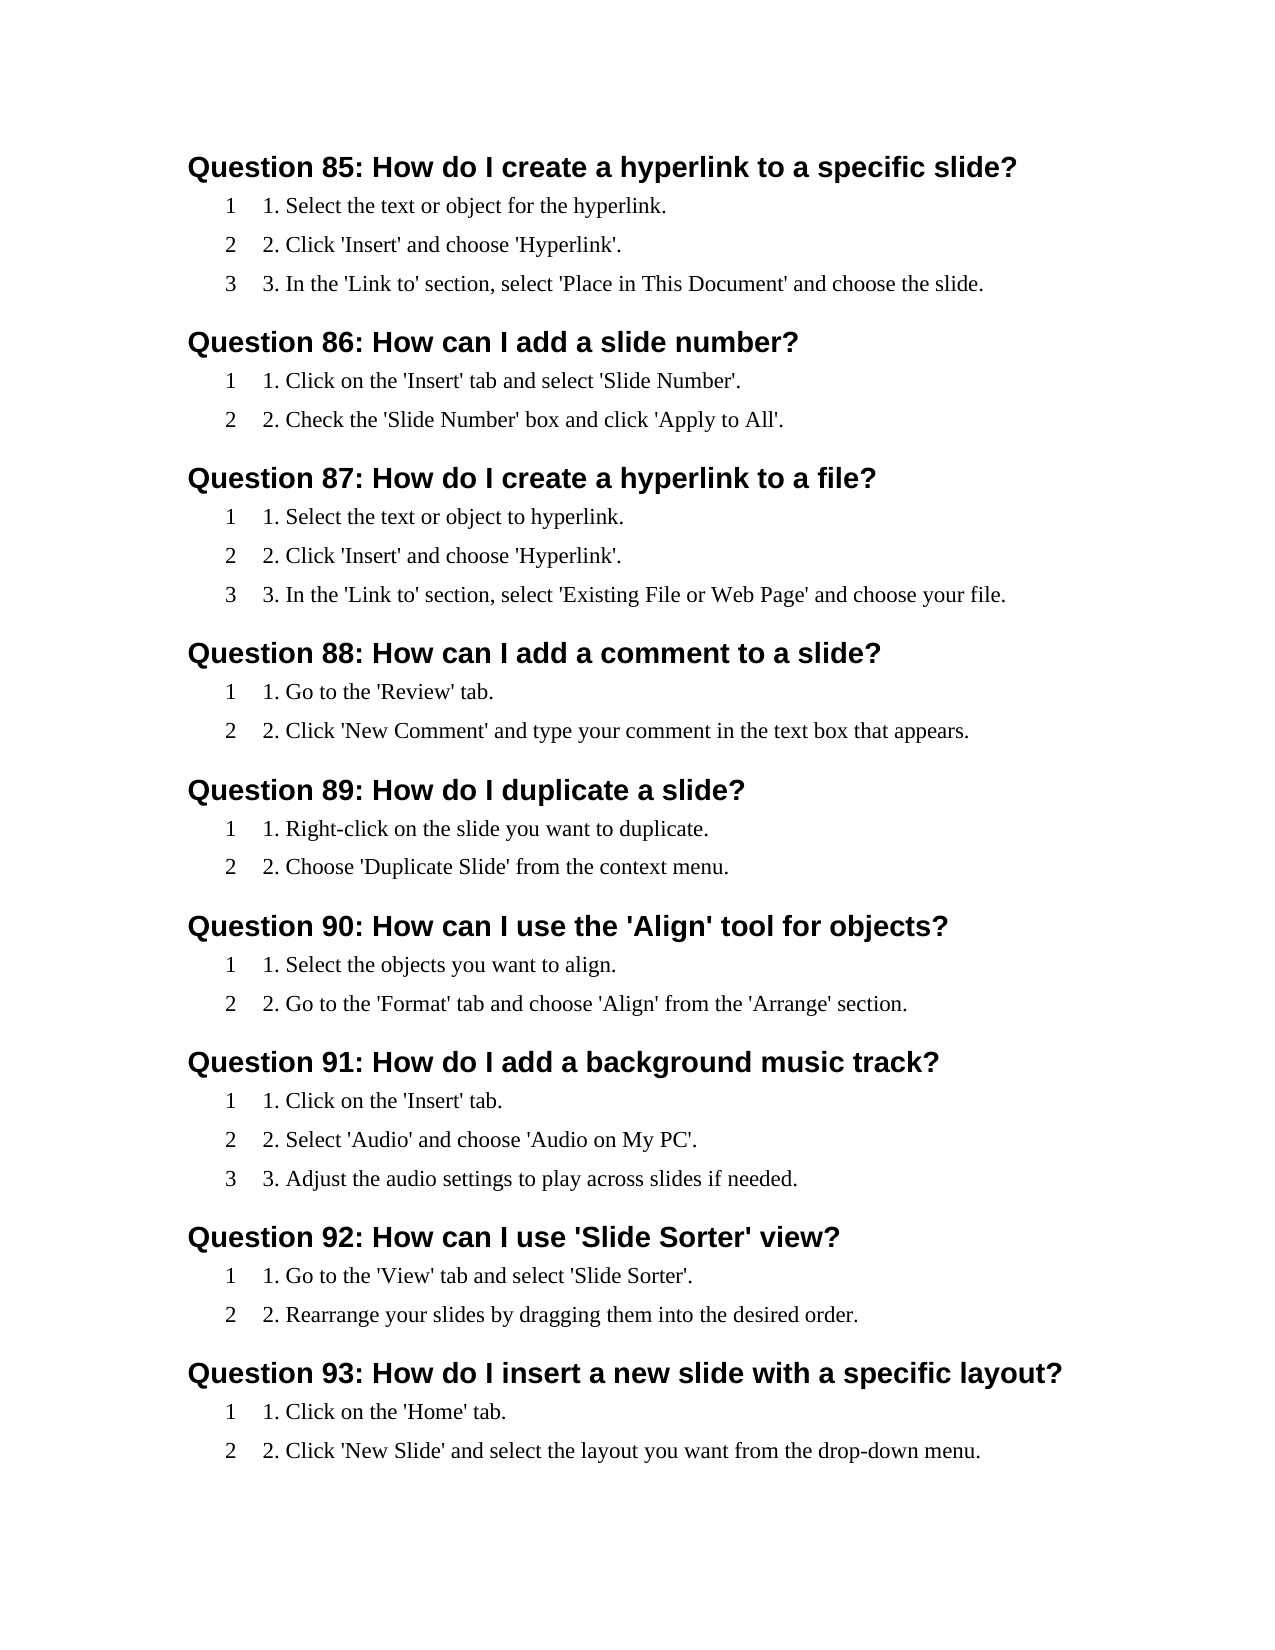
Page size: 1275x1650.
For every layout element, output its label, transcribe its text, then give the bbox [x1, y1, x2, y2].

list 1. Click on the 'Insert' tab. [225, 1087, 1087, 1113]
list 1. Right-click on the slide you want to duplicate. [225, 814, 1087, 841]
subtitle Question 93: How do I insert a new slide with a specific layout? [187, 1357, 1087, 1390]
subtitle Question 90: How can I use the 'Align' tool for objects? [187, 909, 1087, 942]
list 2. Choose 'Duplicate Slide' from the context menu. [225, 853, 1087, 880]
list 2. Check the 'Slide Number' box and click 'Apply to All'. [225, 406, 1087, 432]
subtitle Question 86: How can I add a slide number? [187, 325, 1087, 359]
list 2. Select 'Audio' and choose 'Audio on My PC'. [225, 1126, 1087, 1152]
list 2. Click 'Insert' and choose 'Hyperlink'. [225, 231, 1087, 257]
list 2. Go to the 'Format' tab and choose 'Align' from the 'Arrange' section. [225, 990, 1087, 1016]
subtitle Question 88: How can I add a comment to a slide? [187, 636, 1087, 670]
list 1. Click on the 'Home' tab. [225, 1398, 1087, 1425]
list 1. Go to the 'Review' tab. [225, 678, 1087, 705]
list 2. Click 'New Slide' and select the layout you want from the drop-down menu. [225, 1437, 1087, 1464]
subtitle Question 92: How can I use 'Slide Sorter' view? [187, 1220, 1087, 1254]
subtitle Question 91: How do I add a background music track? [187, 1045, 1087, 1079]
list 3. Adjust the audio settings to play across slides if needed. [225, 1165, 1087, 1191]
list 2. Rearrange your slides by dragging them into the desired order. [225, 1301, 1087, 1327]
list 1. Click on the 'Insert' tab and select 'Slide Number'. [225, 367, 1087, 393]
subtitle Question 85: How do I create a hyperlink to a specific slide? [187, 150, 1087, 183]
subtitle Question 87: How do I create a hyperlink to a file? [187, 461, 1087, 495]
list 1. Select the text or object to hyperlink. [225, 503, 1087, 529]
list 3. In the 'Link to' section, select 'Existing File or Web Page' and choose your file. [225, 581, 1087, 607]
list 1. Select the objects you want to align. [225, 951, 1087, 977]
subtitle Question 89: How do I duplicate a slide? [187, 773, 1087, 806]
list 2. Click 'New Comment' and type your comment in the text box that appears. [225, 717, 1087, 743]
list 2. Click 'Insert' and choose 'Hyperlink'. [225, 542, 1087, 568]
list 3. In the 'Link to' section, select 'Place in This Document' and choose the slide. [225, 269, 1087, 296]
list 1. Go to the 'View' tab and select 'Slide Sorter'. [225, 1262, 1087, 1288]
list 1. Select the text or object for the hyperlink. [225, 192, 1087, 218]
